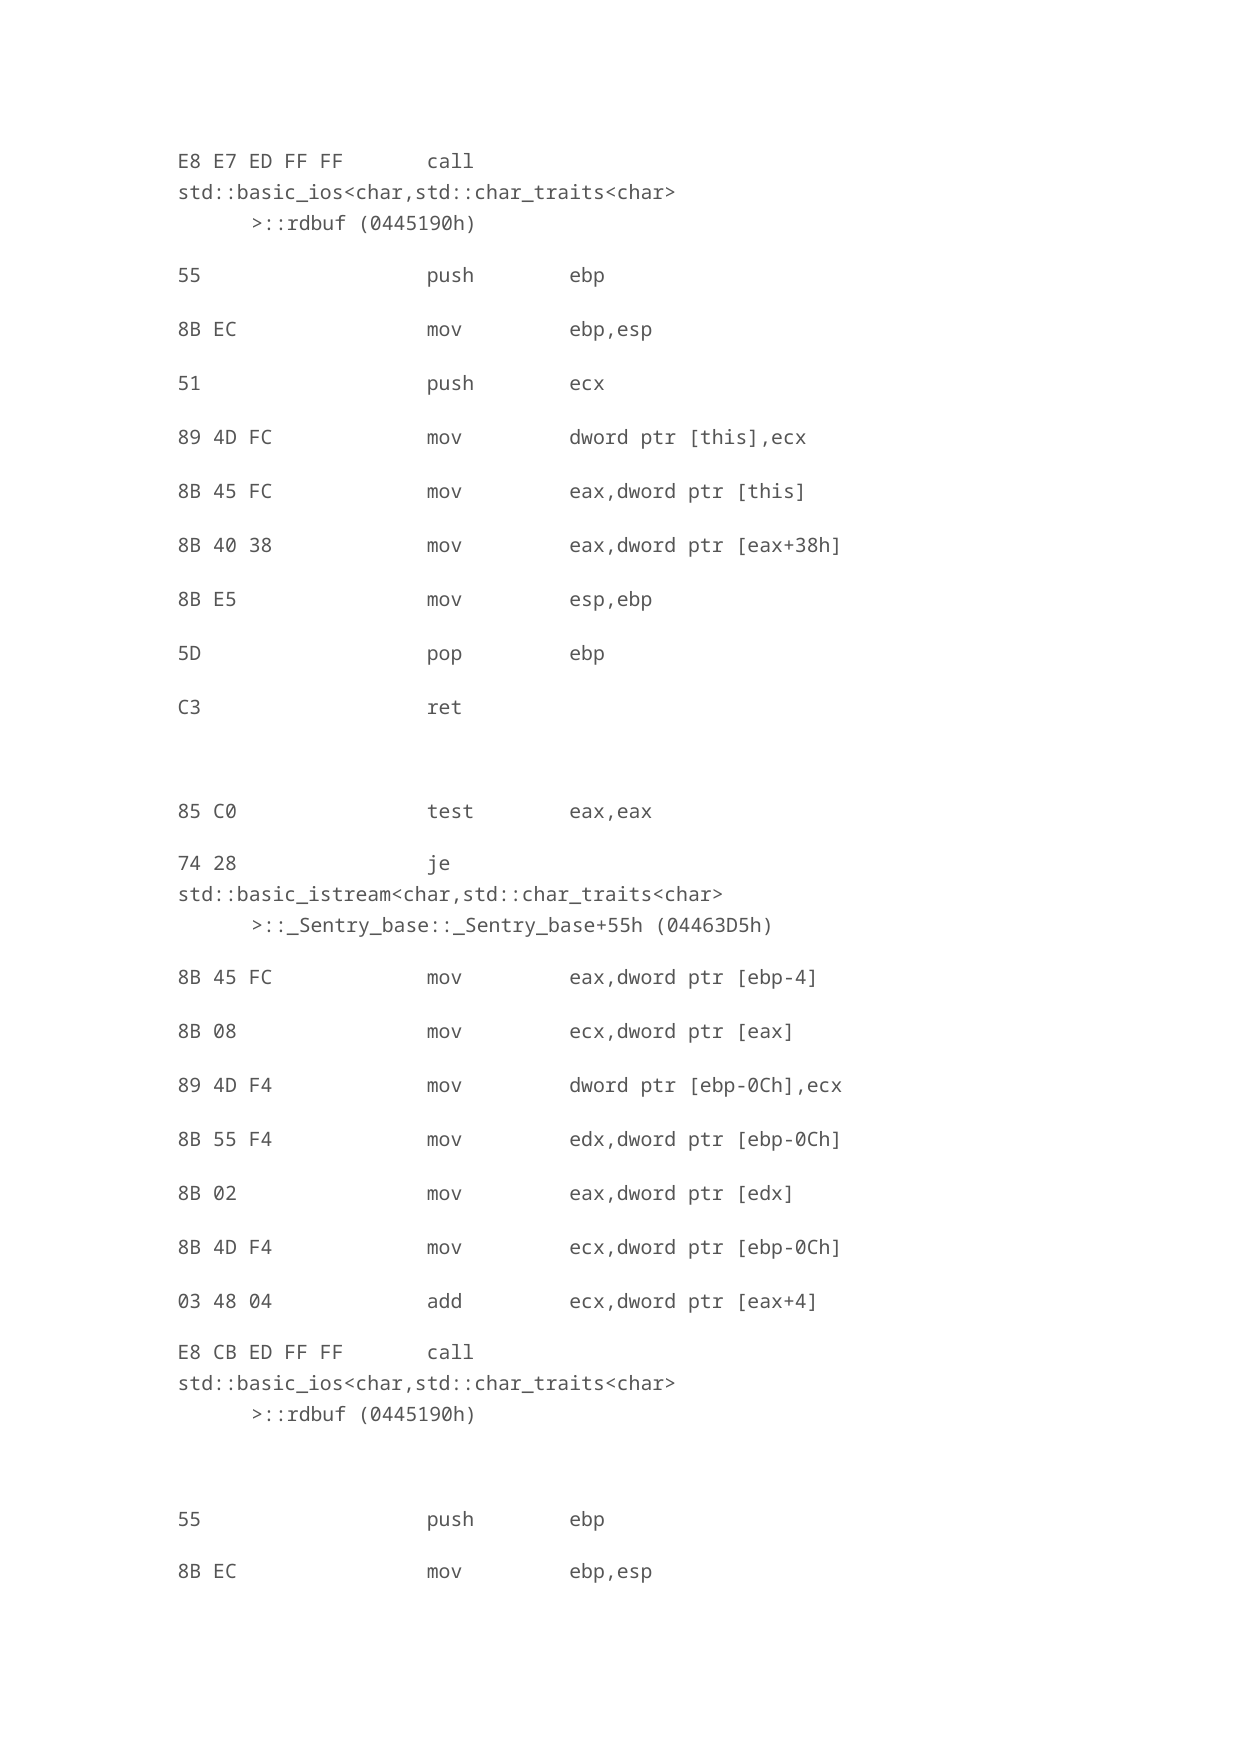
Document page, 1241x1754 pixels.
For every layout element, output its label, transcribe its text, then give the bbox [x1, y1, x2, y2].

text 55 push ebp [177, 1505, 1063, 1532]
text 5D pop ebp [177, 639, 1063, 666]
text E8 E7 ED FF FF call std::basic_ios<char,std::char_traits<char> >::rdbuf (0445190h) [177, 148, 1063, 236]
text 85 C0 test eax,eax [177, 798, 1063, 825]
text C3 ret [177, 693, 1063, 720]
text 8B 08 mov ecx,dword ptr [eax] [177, 1017, 1063, 1044]
text 51 push ecx [177, 369, 1063, 396]
text 8B 55 F4 mov edx,dword ptr [ebp-0Ch] [177, 1125, 1063, 1152]
text 8B EC mov ebp,esp [177, 1557, 1063, 1584]
text 8B 02 mov eax,dword ptr [edx] [177, 1179, 1063, 1206]
text 8B E5 mov esp,ebp [177, 585, 1063, 612]
text E8 CB ED FF FF call std::basic_ios<char,std::char_traits<char> >::rdbuf (0445190h) [177, 1339, 1063, 1427]
text 03 48 04 add ecx,dword ptr [eax+4] [177, 1287, 1063, 1314]
text 74 28 je std::basic_istream<char,std::char_traits<char> >::_Sentry_base::_Sentry_base+55h (04463D5h) [177, 849, 1063, 938]
text 89 4D FC mov dword ptr [this],ecx [177, 423, 1063, 450]
text 8B 4D F4 mov ecx,dword ptr [ebp-0Ch] [177, 1233, 1063, 1260]
text 8B EC mov ebp,esp [177, 315, 1063, 342]
text 89 4D F4 mov dword ptr [ebp-0Ch],ecx [177, 1071, 1063, 1098]
text 8B 45 FC mov eax,dword ptr [ebp-4] [177, 963, 1063, 990]
text 8B 45 FC mov eax,dword ptr [this] [177, 477, 1063, 504]
text 55 push ebp [177, 261, 1063, 288]
text 8B 40 38 mov eax,dword ptr [eax+38h] [177, 531, 1063, 558]
